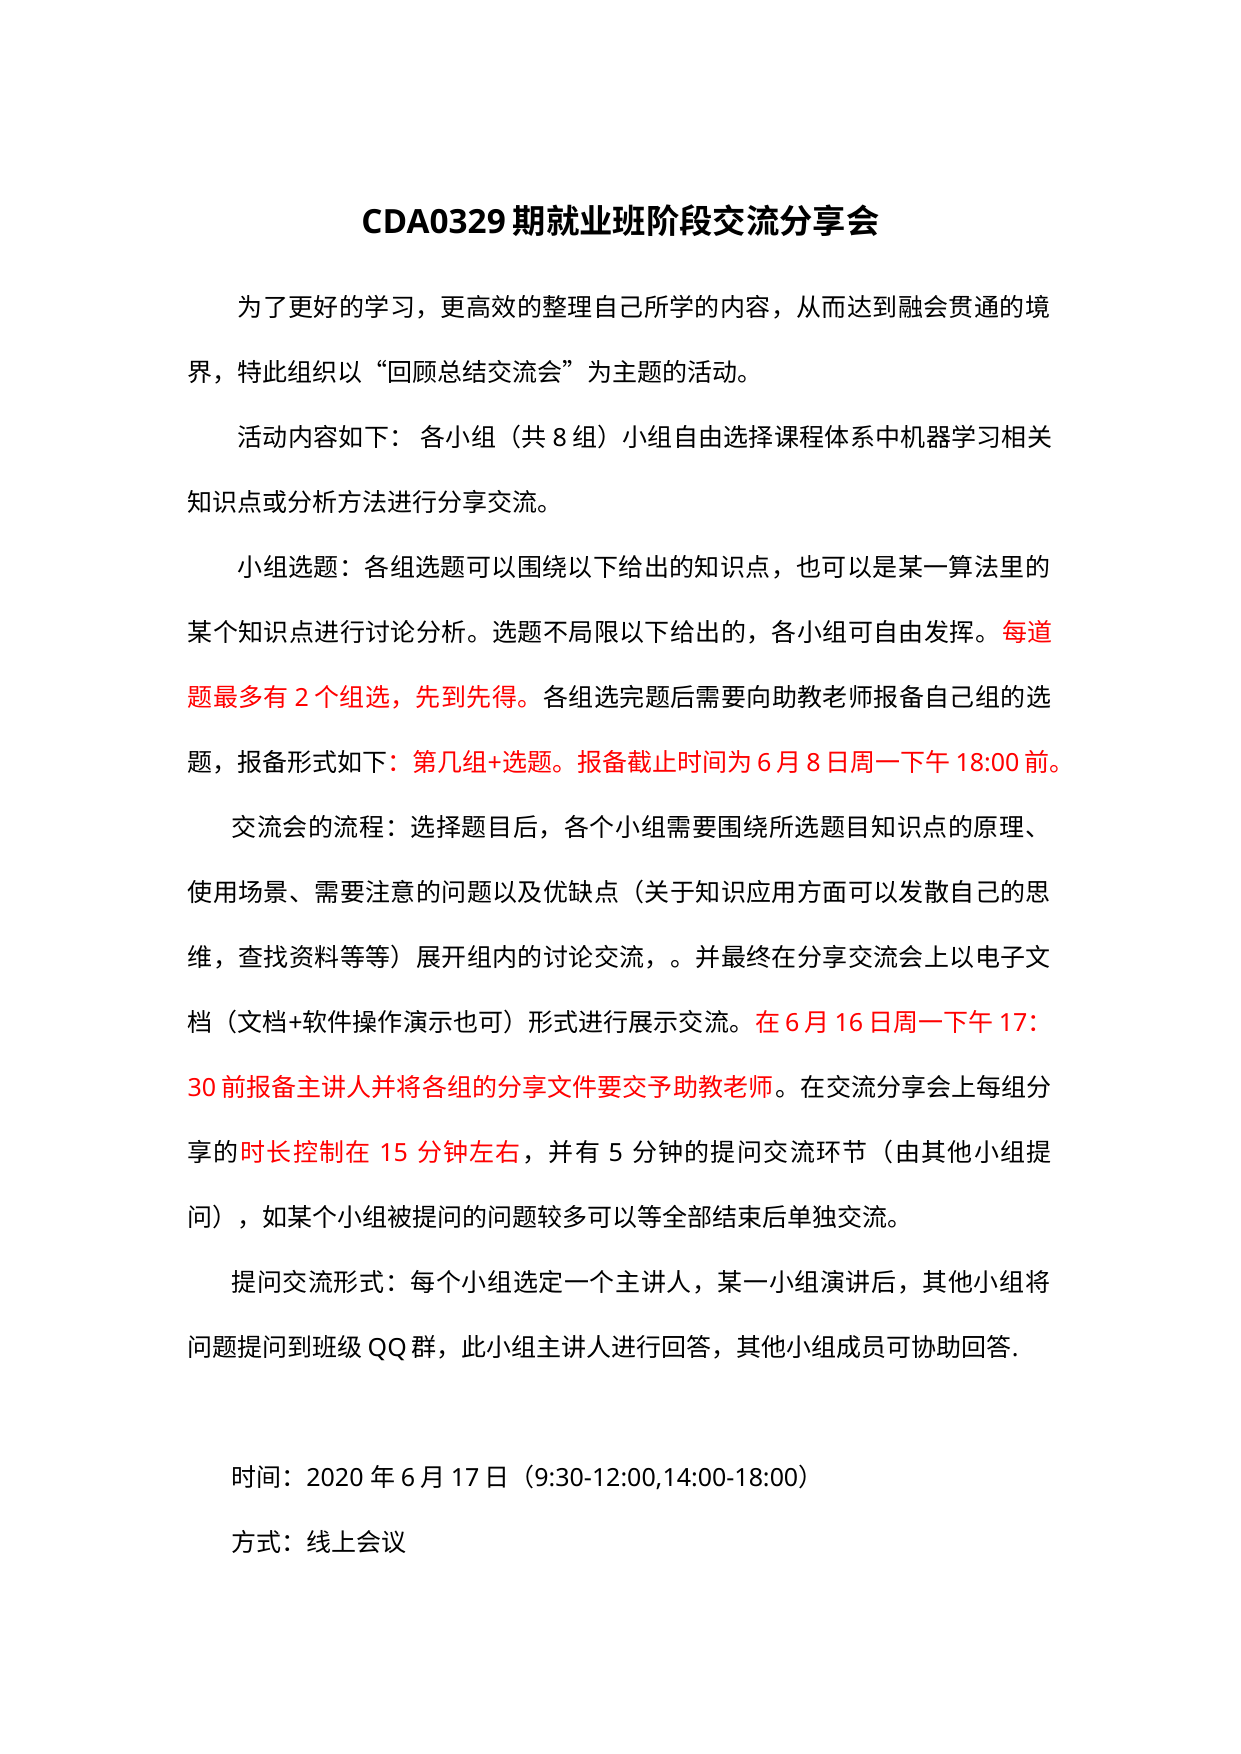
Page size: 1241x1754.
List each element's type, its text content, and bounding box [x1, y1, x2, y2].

text 方式：线上会议 [187, 1508, 1053, 1573]
text 活动内容如下： 各小组（共8组）小组自由选择课程体系中机器学习相关知识点或分析方法进行分享交流。 [187, 403, 1053, 533]
text 交流会的流程：选择题目后，各个小组需要围绕所选题目知识点的原理、使用场景、需要注意的问题以及优缺点（关于知识应用方面可以发散自己的思维，查找资料等等）展开组内的讨论交流，。并最终在分享交流会上以电子文档（文档+软件操作演示也可）形式进行展示交流。在6月16日周一下午17：30前报备主讲人并将各组的分享文件要交予助教老师。在交流分享会上每组分享的时长控制在 15 分钟左右，并有 5 分钟的提问交流环节（由其他小组提问），如某个小组被提问的问题较多可以等全部结束后单独交流。 [187, 793, 1053, 1248]
subtitle CDA0329期就业班阶段交流分享会 [187, 187, 1053, 252]
text 为了更好的学习，更高效的整理自己所学的内容，从而达到融会贯通的境界，特此组织以“回顾总结交流会”为主题的活动。 [187, 273, 1053, 403]
text 提问交流形式：每个小组选定一个主讲人，某一小组演讲后，其他小组将问题提问到班级QQ群，此小组主讲人进行回答，其他小组成员可协助回答. [187, 1248, 1053, 1378]
text 小组选题：各组选题可以围绕以下给出的知识点，也可以是某一算法里的某个知识点进行讨论分析。选题不局限以下给出的，各小组可自由发挥。每道题最多有2个组选，先到先得。各组选完题后需要向助教老师报备自己组的选题，报备形式如下：第几组+选题。报备截止时间为6月8日周一下午18:00前。 [187, 533, 1053, 793]
text 时间：2020 年 6月 17日（9:30-12:00,14:00-18:00） [187, 1443, 1053, 1508]
